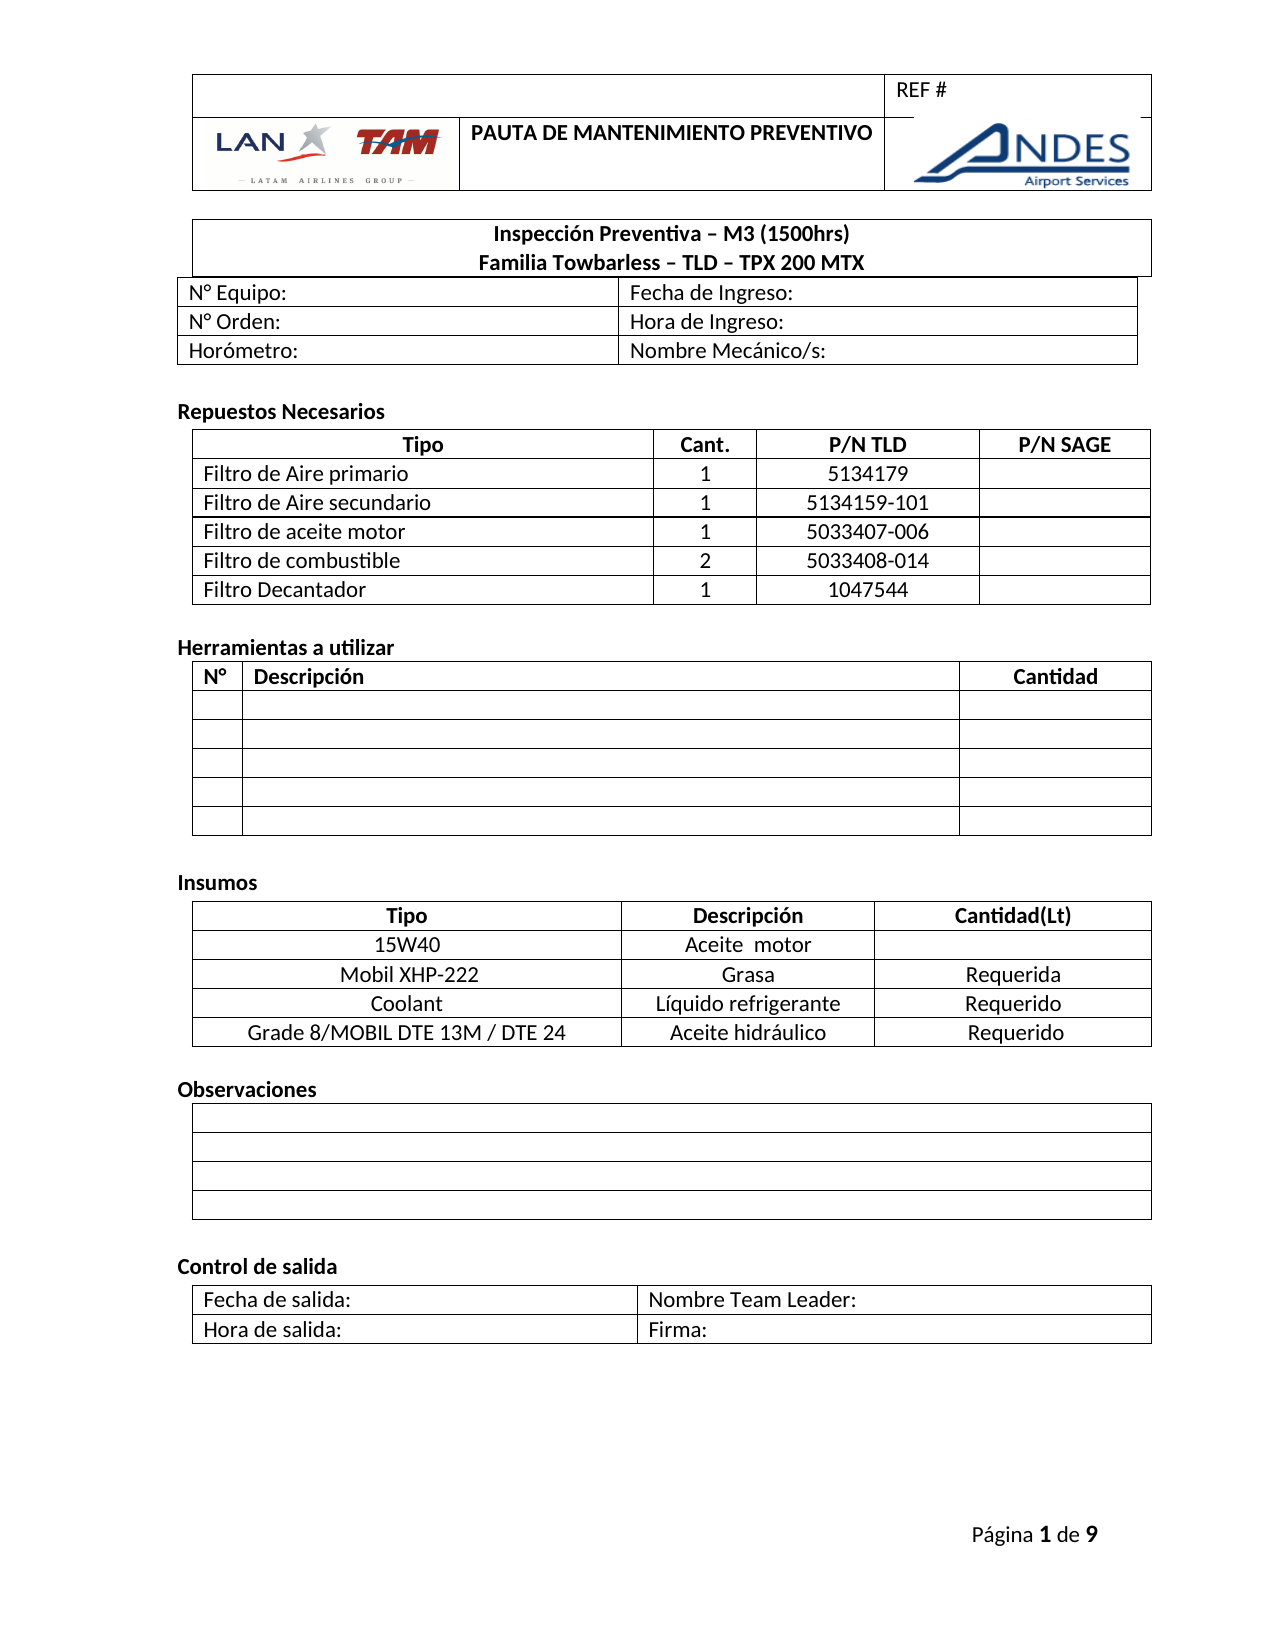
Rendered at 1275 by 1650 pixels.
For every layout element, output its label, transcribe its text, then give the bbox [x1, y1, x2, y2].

table_cell N° Orden: [178, 307, 618, 335]
picture [204, 191, 454, 195]
table_cell [193, 1133, 1151, 1161]
table_cell [960, 749, 1151, 777]
table_cell [243, 720, 959, 748]
table_cell Aceite motor [622, 931, 874, 959]
picture [204, 118, 454, 190]
table_header Tipo [193, 430, 653, 458]
text Control de salida [177, 1252, 1098, 1280]
table_cell [875, 931, 1151, 959]
table_cell [193, 778, 242, 806]
picture [913, 117, 1141, 190]
table_header [193, 1104, 1151, 1132]
table_header N° [193, 662, 242, 690]
table_cell [980, 547, 1150, 574]
table_cell 5134179 [757, 459, 979, 487]
table_cell 1047544 [757, 576, 979, 604]
table_header Fecha de Ingreso: [619, 278, 1137, 306]
table_cell Grasa [622, 960, 874, 988]
table_header Nombre Team Leader: [638, 1286, 1151, 1314]
table_cell [243, 749, 959, 777]
table_cell Firma: [638, 1315, 1151, 1343]
table_header Cantidad(Lt) [875, 902, 1151, 929]
table_header Descripción [622, 902, 874, 929]
table_cell [193, 691, 242, 719]
table_cell 1 [654, 518, 756, 546]
text Insumos [177, 868, 1098, 896]
table_header Inspección Preventiva – M3 (1500hrs) Familia Towbarless – TLD – TPX 200 MTX [193, 220, 1151, 276]
table_cell 1 [654, 576, 756, 604]
table_header P/N SAGE [980, 430, 1150, 458]
table_cell Nombre Mecánico/s: [619, 336, 1137, 364]
table_header Cantidad [960, 662, 1151, 690]
text Herramientas a utilizar [177, 633, 1098, 661]
table_cell [193, 749, 242, 777]
table_cell Filtro de Aire secundario [193, 489, 653, 516]
table_header N° Equipo: [178, 278, 618, 306]
table_cell Grade 8/MOBIL DTE 13M / DTE 24 [193, 1018, 621, 1046]
table_cell Líquido refrigerante [622, 989, 874, 1017]
table_cell Requerido [875, 989, 1151, 1017]
table_cell [980, 459, 1150, 487]
table_cell [193, 1162, 1151, 1190]
table_cell Hora de salida: [193, 1315, 637, 1343]
table_cell 1 [654, 459, 756, 487]
table_cell 15W40 [193, 931, 621, 959]
table_cell Hora de Ingreso: [619, 307, 1137, 335]
table_cell Mobil XHP-222 [193, 960, 621, 988]
table_cell [193, 1191, 1151, 1219]
table_cell Coolant [193, 989, 621, 1017]
table_cell 5033407-006 [757, 518, 979, 546]
table_cell [960, 807, 1151, 835]
table_cell [980, 518, 1150, 546]
table_header Descripción [243, 662, 959, 690]
table_cell 5134159-101 [757, 489, 979, 516]
table_cell 2 [654, 547, 756, 574]
table_cell [960, 691, 1151, 719]
table_cell Filtro de aceite motor [193, 518, 653, 546]
table_cell [193, 807, 242, 835]
table_header Cant. [654, 430, 756, 458]
text Repuestos Necesarios [177, 397, 1098, 425]
table_header Tipo [193, 902, 621, 929]
table_cell [980, 489, 1150, 516]
table_cell Requerida [875, 960, 1151, 988]
table_header Fecha de salida: [193, 1286, 637, 1314]
table_cell [980, 576, 1150, 604]
table_cell 5033408-014 [757, 547, 979, 574]
table_cell [193, 720, 242, 748]
table_cell Filtro de combustible [193, 547, 653, 574]
table_cell [243, 807, 959, 835]
table_cell [243, 691, 959, 719]
table_cell Filtro de Aire primario [193, 459, 653, 487]
table_cell Filtro Decantador [193, 576, 653, 604]
table_cell [960, 720, 1151, 748]
table_cell Horómetro: [178, 336, 618, 364]
table_cell Aceite hidráulico [622, 1018, 874, 1046]
table_cell [243, 778, 959, 806]
table_cell [960, 778, 1151, 806]
table_header P/N TLD [757, 430, 979, 458]
table_cell Requerido [875, 1018, 1151, 1046]
table_cell 1 [654, 489, 756, 516]
text Observaciones [177, 1075, 1098, 1103]
